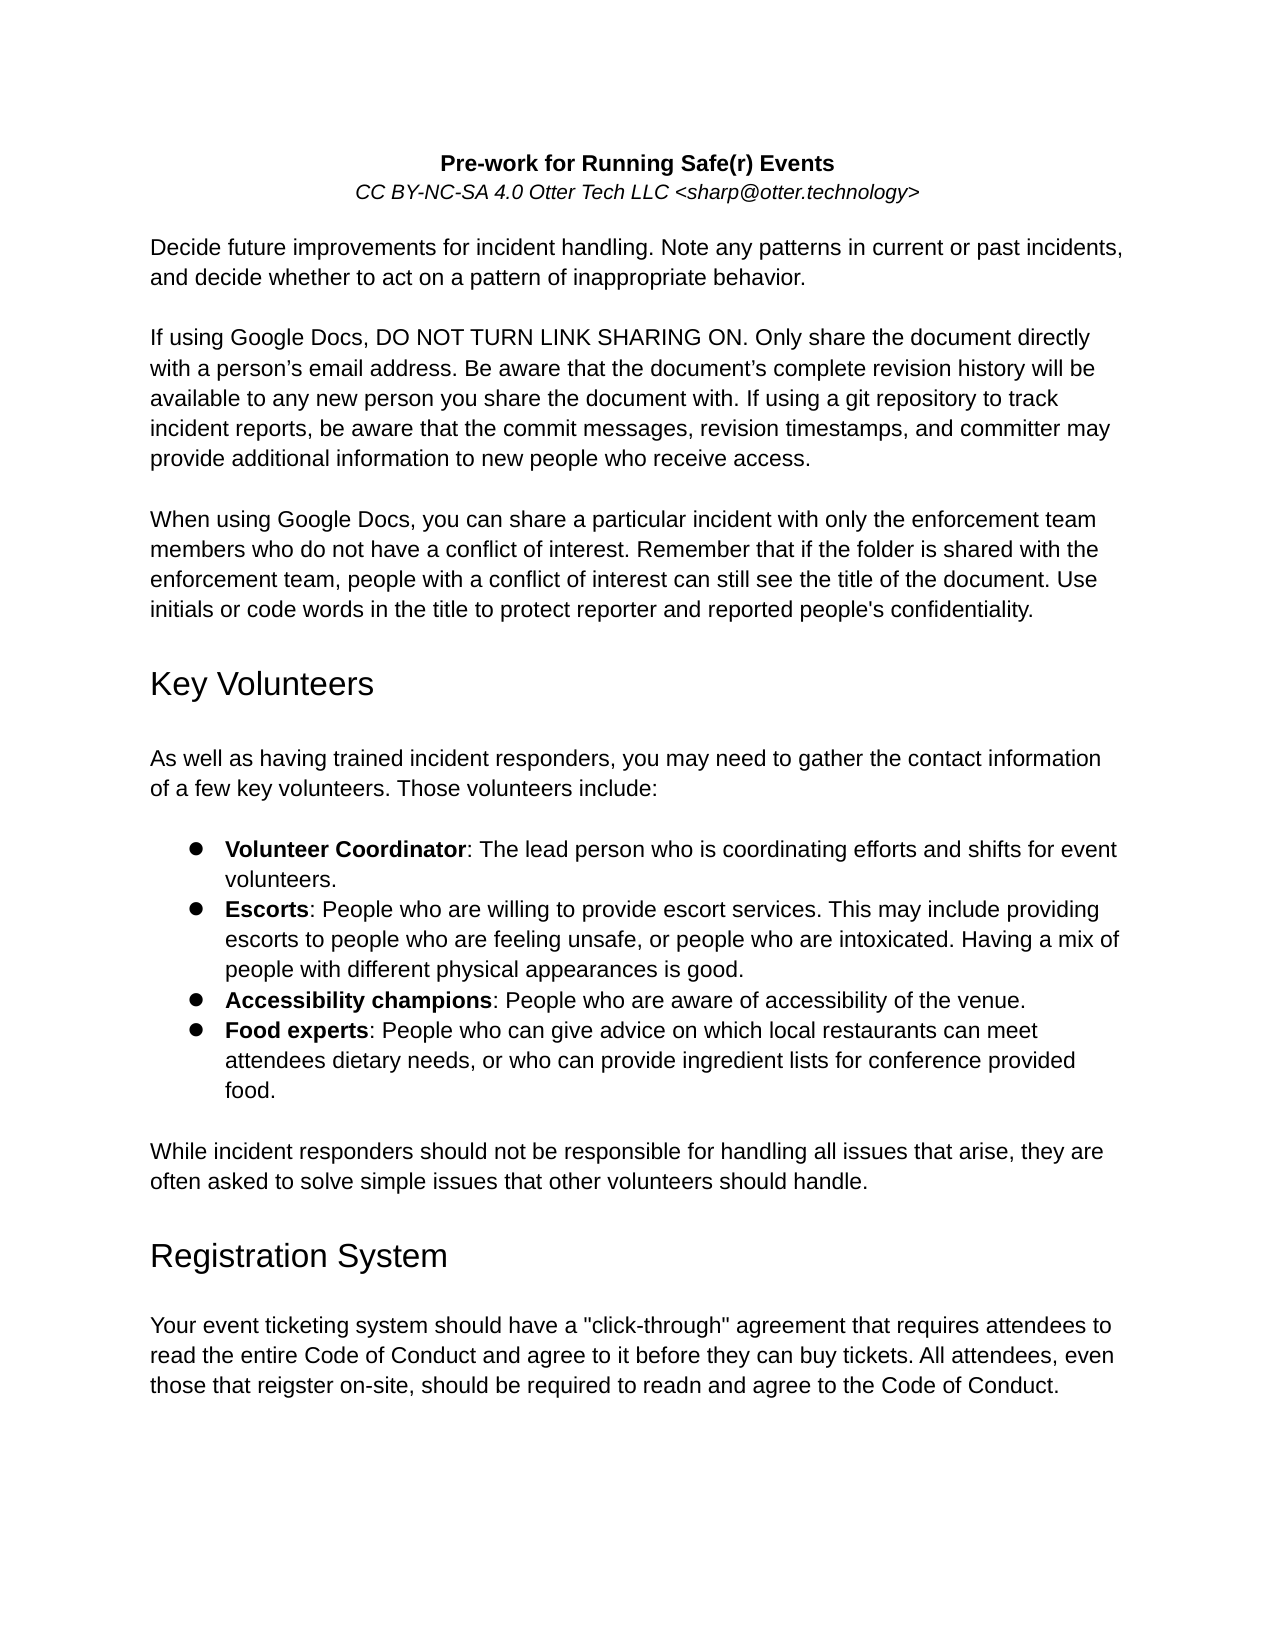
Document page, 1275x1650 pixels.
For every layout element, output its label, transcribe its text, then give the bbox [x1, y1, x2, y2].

list Food experts: People who can give advice on which local restaurants can meet attendees dietary needs, or who can provide ingredient lists for conference provided food. [187, 1017, 1125, 1104]
text If using Google Docs, DO NOT TURN LINK SHARING ON. Only share the document directly with a person’s email address. Be aware that the document’s complete revision history will be available to any new person you share the document with. If using a git repository to track incident reports, be aware that the commit messages, revision timestamps, and committer may provide additional information to new people who receive access. [150, 324, 1125, 471]
text When using Google Docs, you can share a particular incident with only the enforcement team members who do not have a conflict of interest. Remember that if the folder is shared with the enforcement team, people with a conflict of interest can still see the title of the document. Use initials or code words in the title to protect reporter and reported people's confidentiality. [150, 506, 1125, 622]
list Escorts: People who are willing to provide escort services. This may include providing escorts to people who are feeling unsafe, or people who are intoxicated. Having a mix of people with different physical appearances is good. [187, 896, 1125, 983]
list Volunteer Coordinator: The lead person who is coordinating efforts and shifts for event volunteers. [187, 836, 1125, 892]
text As well as having trained incident responders, you may need to gather the contact information of a few key volunteers. Those volunteers include: [150, 745, 1125, 802]
text While incident responders should not be responsible for handling all issues that arise, they are often asked to solve simple issues that other volunteers should handle. [150, 1138, 1125, 1194]
subtitle Key Volunteers [150, 664, 1125, 702]
list Accessibility champions: People who are aware of accessibility of the venue. [187, 987, 1125, 1013]
text Your event ticketing system should have a "click-through" agreement that requires attendees to read the entire Code of Conduct and agree to it before they can buy tickets. All attendees, even those that reigster on-site, should be required to readn and agree to the Code of Conduct. [150, 1312, 1125, 1398]
subtitle Registration System [150, 1236, 1125, 1274]
